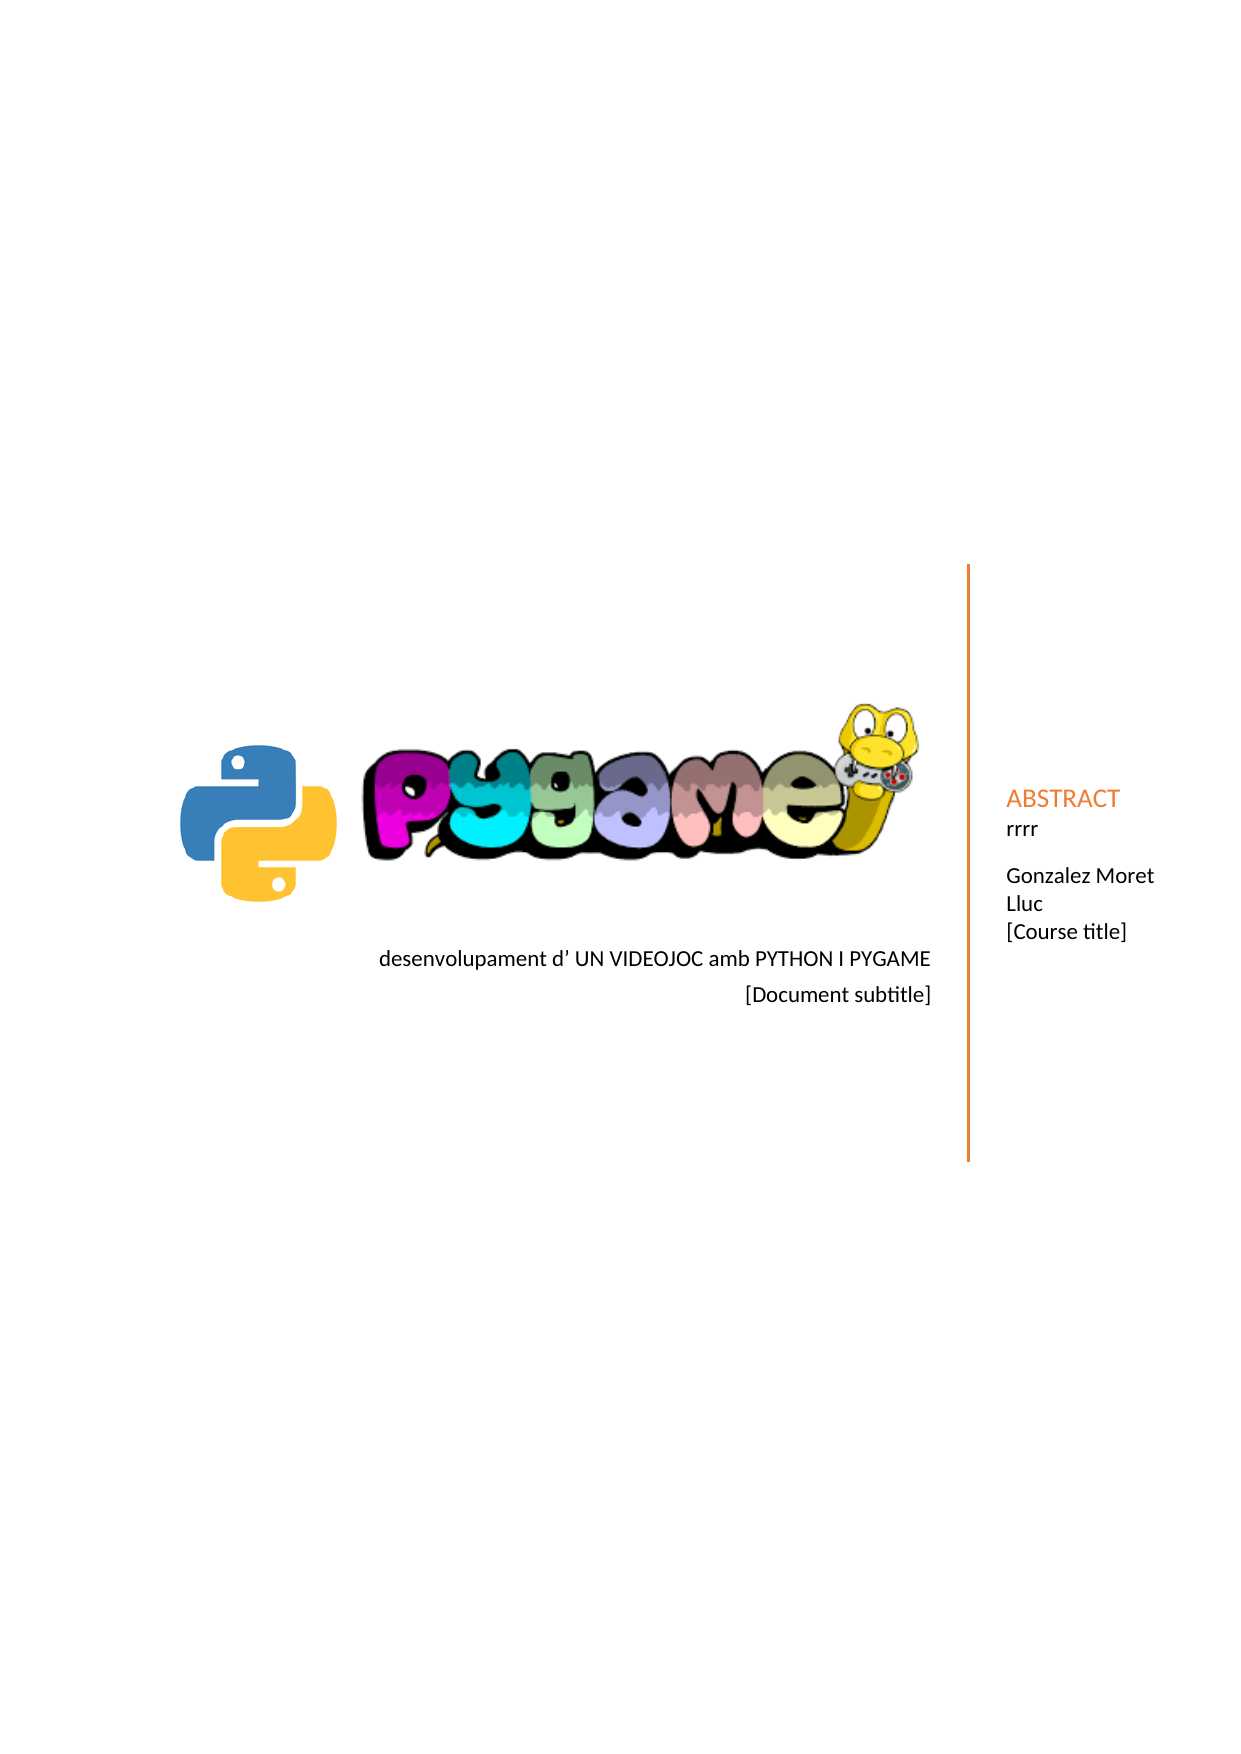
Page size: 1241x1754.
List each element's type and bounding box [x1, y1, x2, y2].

picture [156, 699, 932, 925]
